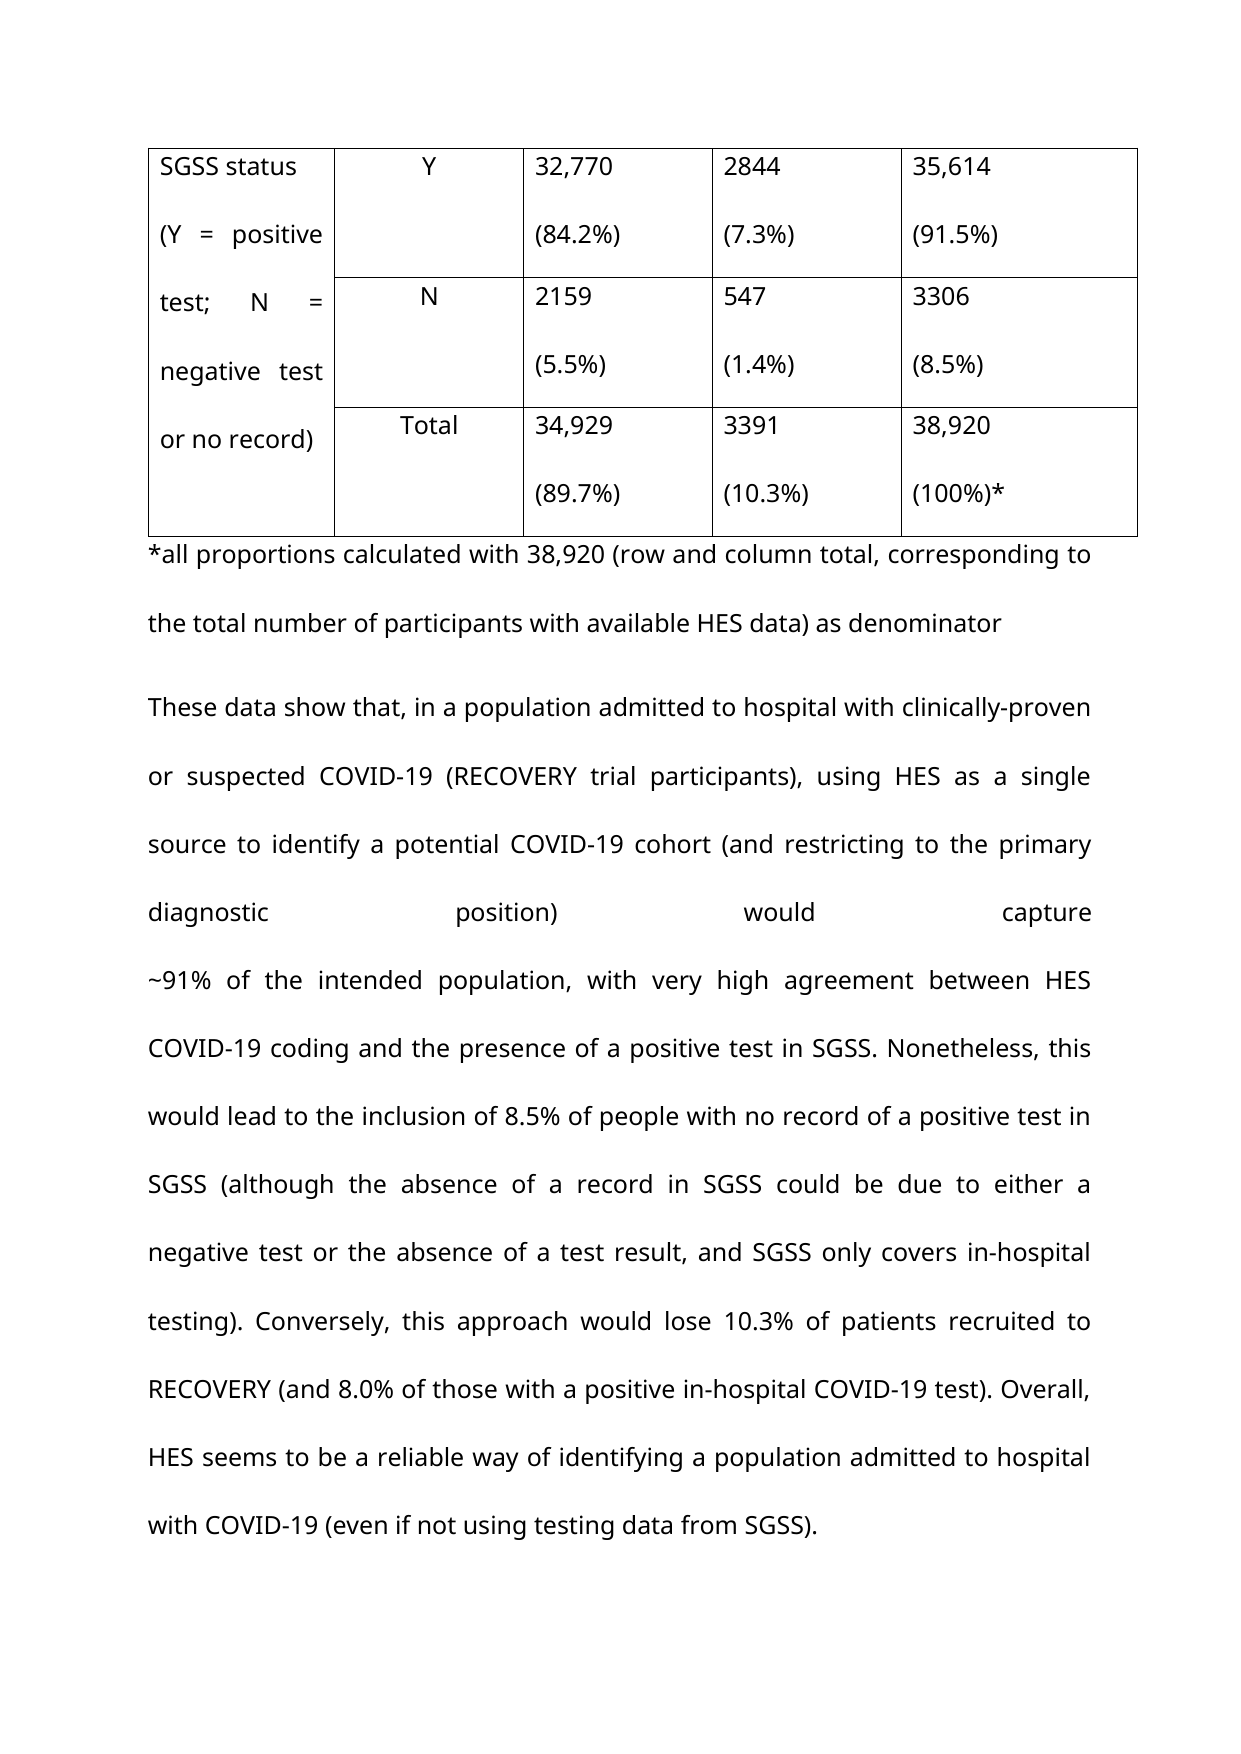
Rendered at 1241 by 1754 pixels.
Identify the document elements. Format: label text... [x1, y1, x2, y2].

table_cell 547 (1.4%) [713, 278, 901, 407]
table_cell 38,920 (100%)* [902, 408, 1137, 536]
table_cell SGSS status (Y = positive test; N = negative test or no record) [149, 149, 334, 536]
table_cell 35,614 (91.5%) [902, 149, 1137, 277]
table_cell Total [335, 408, 523, 536]
text *all proportions calculated with 38,920 (row and column total, corresponding to the total number of participants with available HES data) as denominator [148, 537, 1092, 639]
table_cell Y [335, 149, 523, 277]
table_cell 2844 (7.3%) [713, 149, 901, 277]
table_cell 3306 (8.5%) [902, 278, 1137, 407]
text These data show that, in a population admitted to hospital with clinically-proven or suspected COVID-19 (RECOVERY trial participants), using HES as a single source to identify a potential COVID-19 cohort (and restricting to the primary diagnostic position) would capture ~91% of the intended population, with very high agreement between HES COVID-19 coding and the presence of a positive test in SGSS. Nonetheless, this would lead to the inclusion of 8.5% of people with no record of a positive test in SGSS (although the absence of a record in SGSS could be due to either a negative test or the absence of a test result, and SGSS only covers in-hospital testing). Conversely, this approach would lose 10.3% of patients recruited to RECOVERY (and 8.0% of those with a positive in-hospital COVID-19 test). Overall, HES seems to be a reliable way of identifying a population admitted to hospital with COVID-19 (even if not using testing data from SGSS). [148, 690, 1092, 1542]
table_cell 32,770 (84.2%) [524, 149, 712, 277]
table_cell N [335, 278, 523, 407]
table_cell 34,929 (89.7%) [524, 408, 712, 536]
table_cell 2159 (5.5%) [524, 278, 712, 407]
table_cell 3391 (10.3%) [713, 408, 901, 536]
